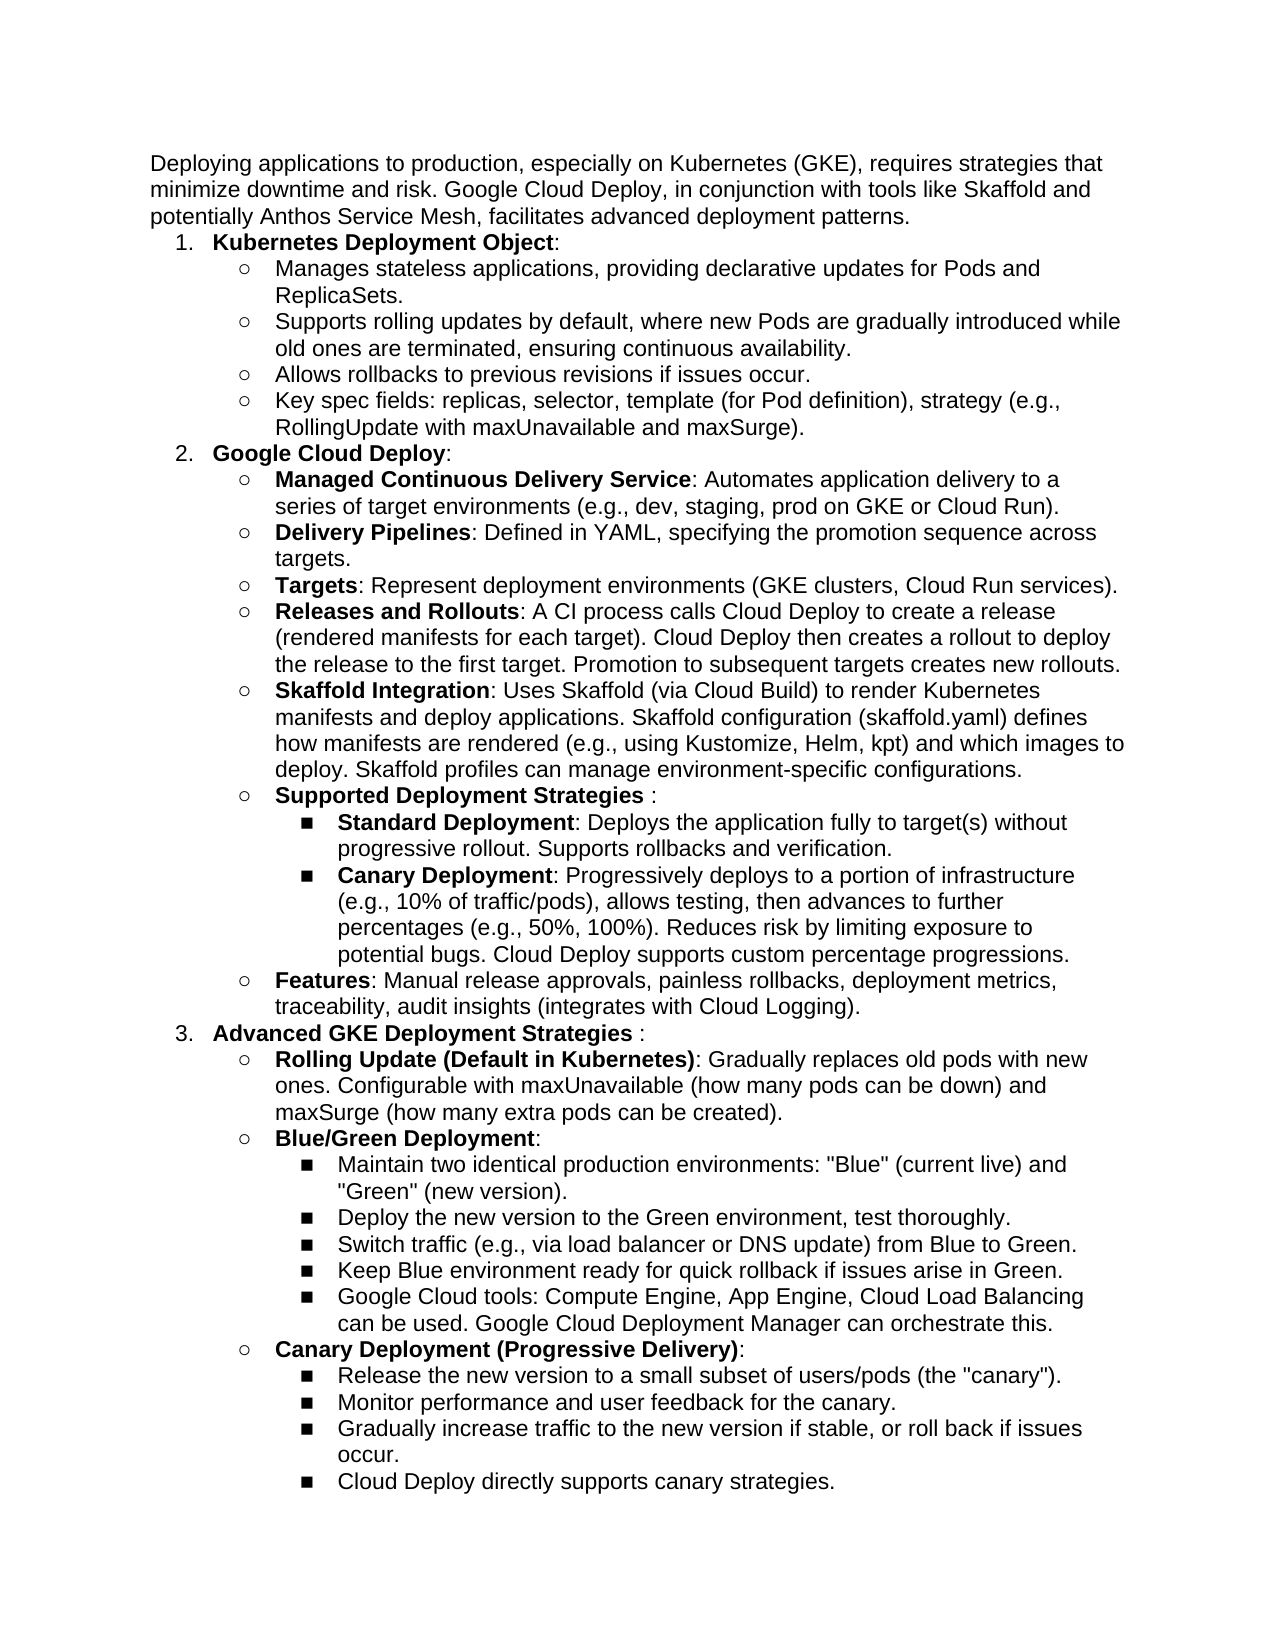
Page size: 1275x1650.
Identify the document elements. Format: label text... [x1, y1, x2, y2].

list Features: Manual release approvals, painless rollbacks, deployment metrics, traceability, audit insights (integrates with Cloud Logging). [237, 967, 1125, 1020]
list Switch traffic (e.g., via load balancer or DNS update) from Blue to Green. [300, 1231, 1125, 1257]
list Blue/Green Deployment: [237, 1125, 1125, 1151]
list Canary Deployment (Progressive Delivery): [237, 1336, 1125, 1362]
text Deploying applications to production, especially on Kubernetes (GKE), requires strategies that minimize downtime and risk. Google Cloud Deploy, in conjunction with tools like Skaffold and potentially Anthos Service Mesh, facilitates advanced deployment patterns. [150, 150, 1125, 229]
list Key spec fields: replicas, selector, template (for Pod definition), strategy (e.g., RollingUpdate with maxUnavailable and maxSurge). [237, 387, 1125, 440]
list Manages stateless applications, providing declarative updates for Pods and ReplicaSets. [237, 255, 1125, 308]
list Keep Blue environment ready for quick rollback if issues arise in Green. [300, 1257, 1125, 1283]
list Supported Deployment Strategies : [237, 782, 1125, 809]
list Canary Deployment: Progressively deploys to a portion of infrastructure (e.g., 10% of traffic/pods), allows testing, then advances to further percentages (e.g., 50%, 100%). Reduces risk by limiting exposure to potential bugs. Cloud Deploy supports custom percentage progressions. [300, 862, 1125, 967]
list Kubernetes Deployment Object: [175, 229, 1125, 255]
list Deploy the new version to the Green environment, test thoroughly. [300, 1204, 1125, 1231]
list Google Cloud Deploy: [175, 440, 1125, 466]
list Google Cloud tools: Compute Engine, App Engine, Cloud Load Balancing can be used. Google Cloud Deployment Manager can orchestrate this. [300, 1283, 1125, 1336]
list Standard Deployment: Deploys the application fully to target(s) without progressive rollout. Supports rollbacks and verification. [300, 809, 1125, 862]
list Maintain two identical production environments: "Blue" (current live) and "Green" (new version). [300, 1151, 1125, 1204]
list Allows rollbacks to previous revisions if issues occur. [237, 361, 1125, 387]
list Monitor performance and user feedback for the canary. [300, 1389, 1125, 1415]
list Advanced GKE Deployment Strategies : [175, 1020, 1125, 1046]
list Release the new version to a small subset of users/pods (the "canary"). [300, 1362, 1125, 1389]
list Releases and Rollouts: A CI process calls Cloud Deploy to create a release (rendered manifests for each target). Cloud Deploy then creates a rollout to deploy the release to the first target. Promotion to subsequent targets creates new rollouts. [237, 598, 1125, 677]
list Gradually increase traffic to the new version if stable, or roll back if issues occur. [300, 1415, 1125, 1468]
list Delivery Pipelines: Defined in YAML, specifying the promotion sequence across targets. [237, 519, 1125, 572]
list Supports rolling updates by default, where new Pods are gradually introduced while old ones are terminated, ensuring continuous availability. [237, 308, 1125, 361]
list Targets: Represent deployment environments (GKE clusters, Cloud Run services). [237, 572, 1125, 598]
list Rolling Update (Default in Kubernetes): Gradually replaces old pods with new ones. Configurable with maxUnavailable (how many pods can be down) and maxSurge (how many extra pods can be created). [237, 1046, 1125, 1125]
list Cloud Deploy directly supports canary strategies. [300, 1468, 1125, 1494]
list Managed Continuous Delivery Service: Automates application delivery to a series of target environments (e.g., dev, staging, prod on GKE or Cloud Run). [237, 466, 1125, 519]
list Skaffold Integration: Uses Skaffold (via Cloud Build) to render Kubernetes manifests and deploy applications. Skaffold configuration (skaffold.yaml) defines how manifests are rendered (e.g., using Kustomize, Helm, kpt) and which images to deploy. Skaffold profiles can manage environment-specific configurations. [237, 677, 1125, 782]
